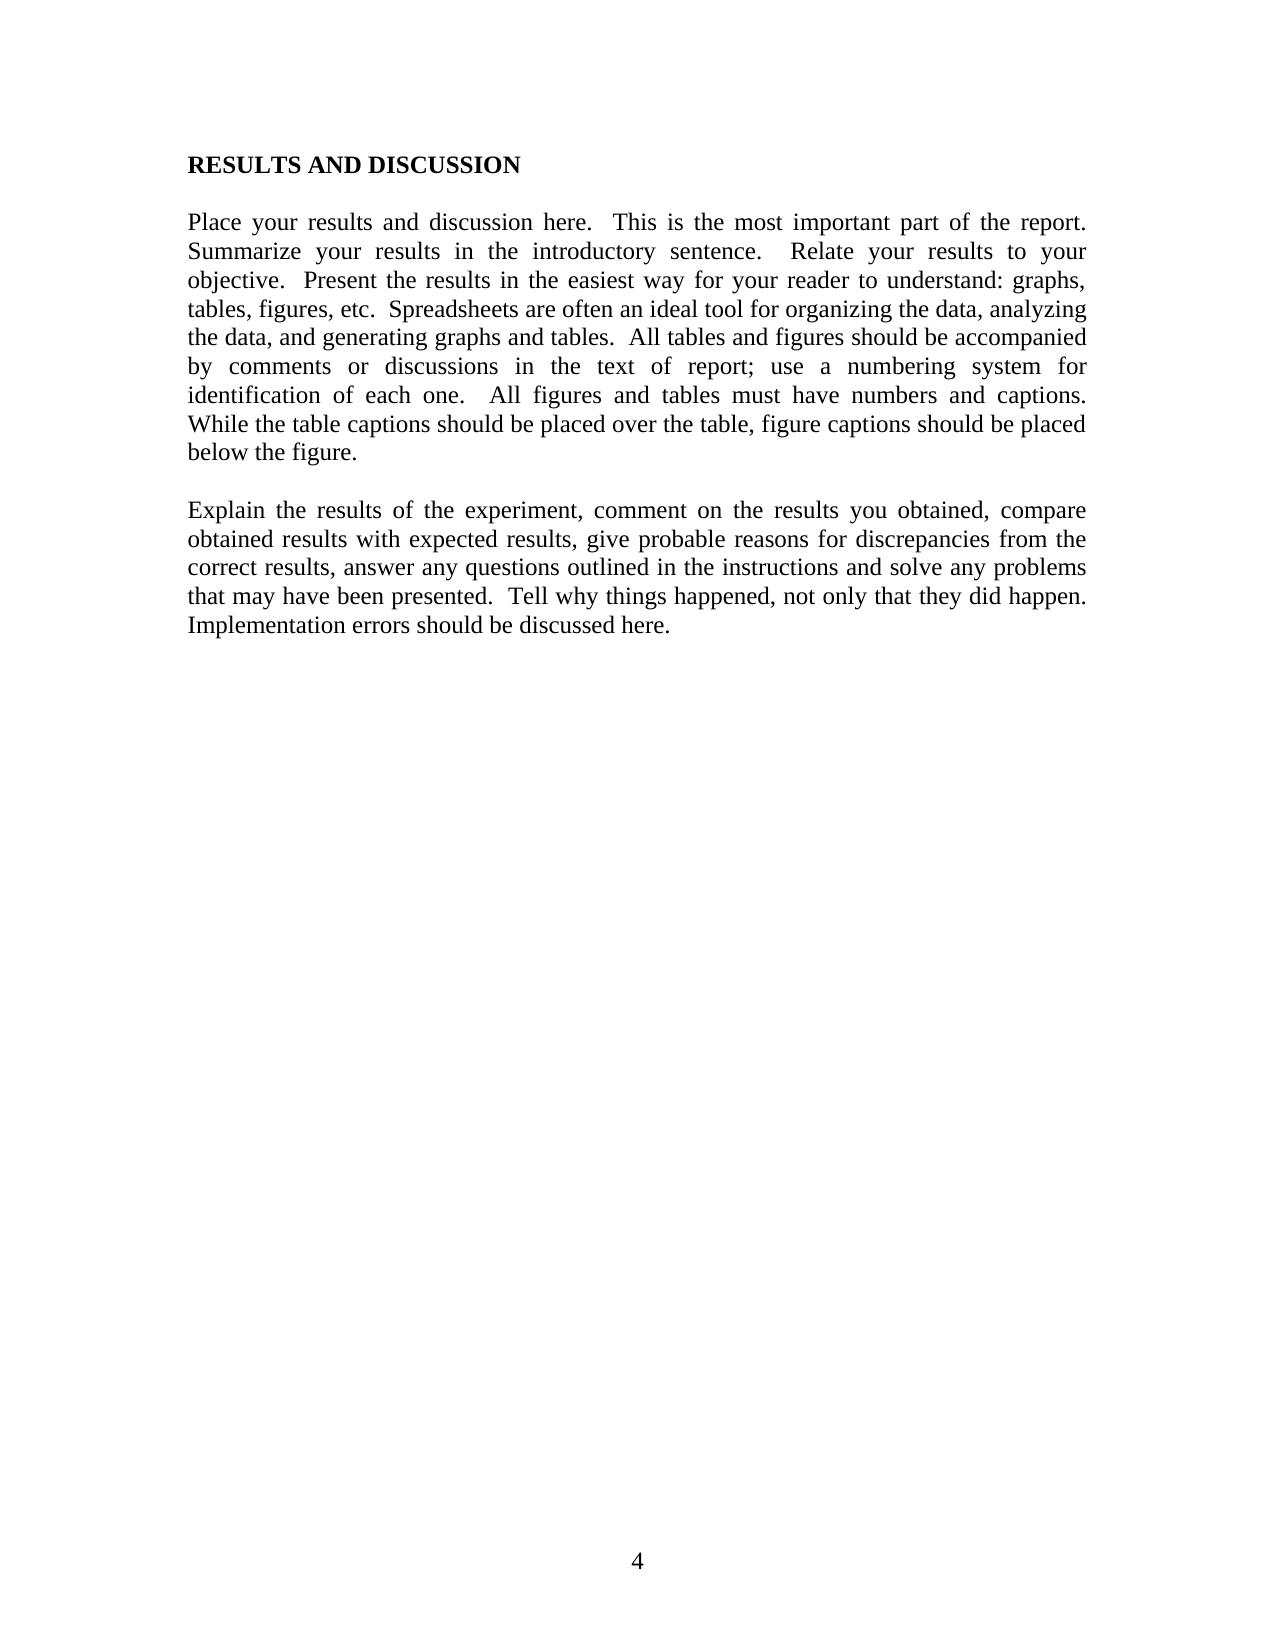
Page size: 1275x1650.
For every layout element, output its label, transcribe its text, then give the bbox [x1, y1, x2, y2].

text Explain the results of the experiment, comment on the results you obtained, compare obtained results with expected results, give probable reasons for discrepancies from the correct results, answer any questions outlined in the instructions and solve any problems that may have been presented. Tell why things happened, not only that they did happen. Implementation errors should be discussed here. [187, 495, 1087, 639]
text Place your results and discussion here. This is the most important part of the report. Summarize your results in the introductory sentence. Relate your results to your objective. Present the results in the easiest way for your reader to understand: graphs, tables, figures, etc. Spreadsheets are often an ideal tool for organizing the data, analyzing the data, and generating graphs and tables. All tables and figures should be accompanied by comments or discussions in the text of report; use a numbering system for identification of each one. All figures and tables must have numbers and captions. While the table captions should be placed over the table, figure captions should be placed below the figure. [187, 207, 1087, 466]
text RESULTS AND DISCUSSION [187, 150, 1087, 179]
